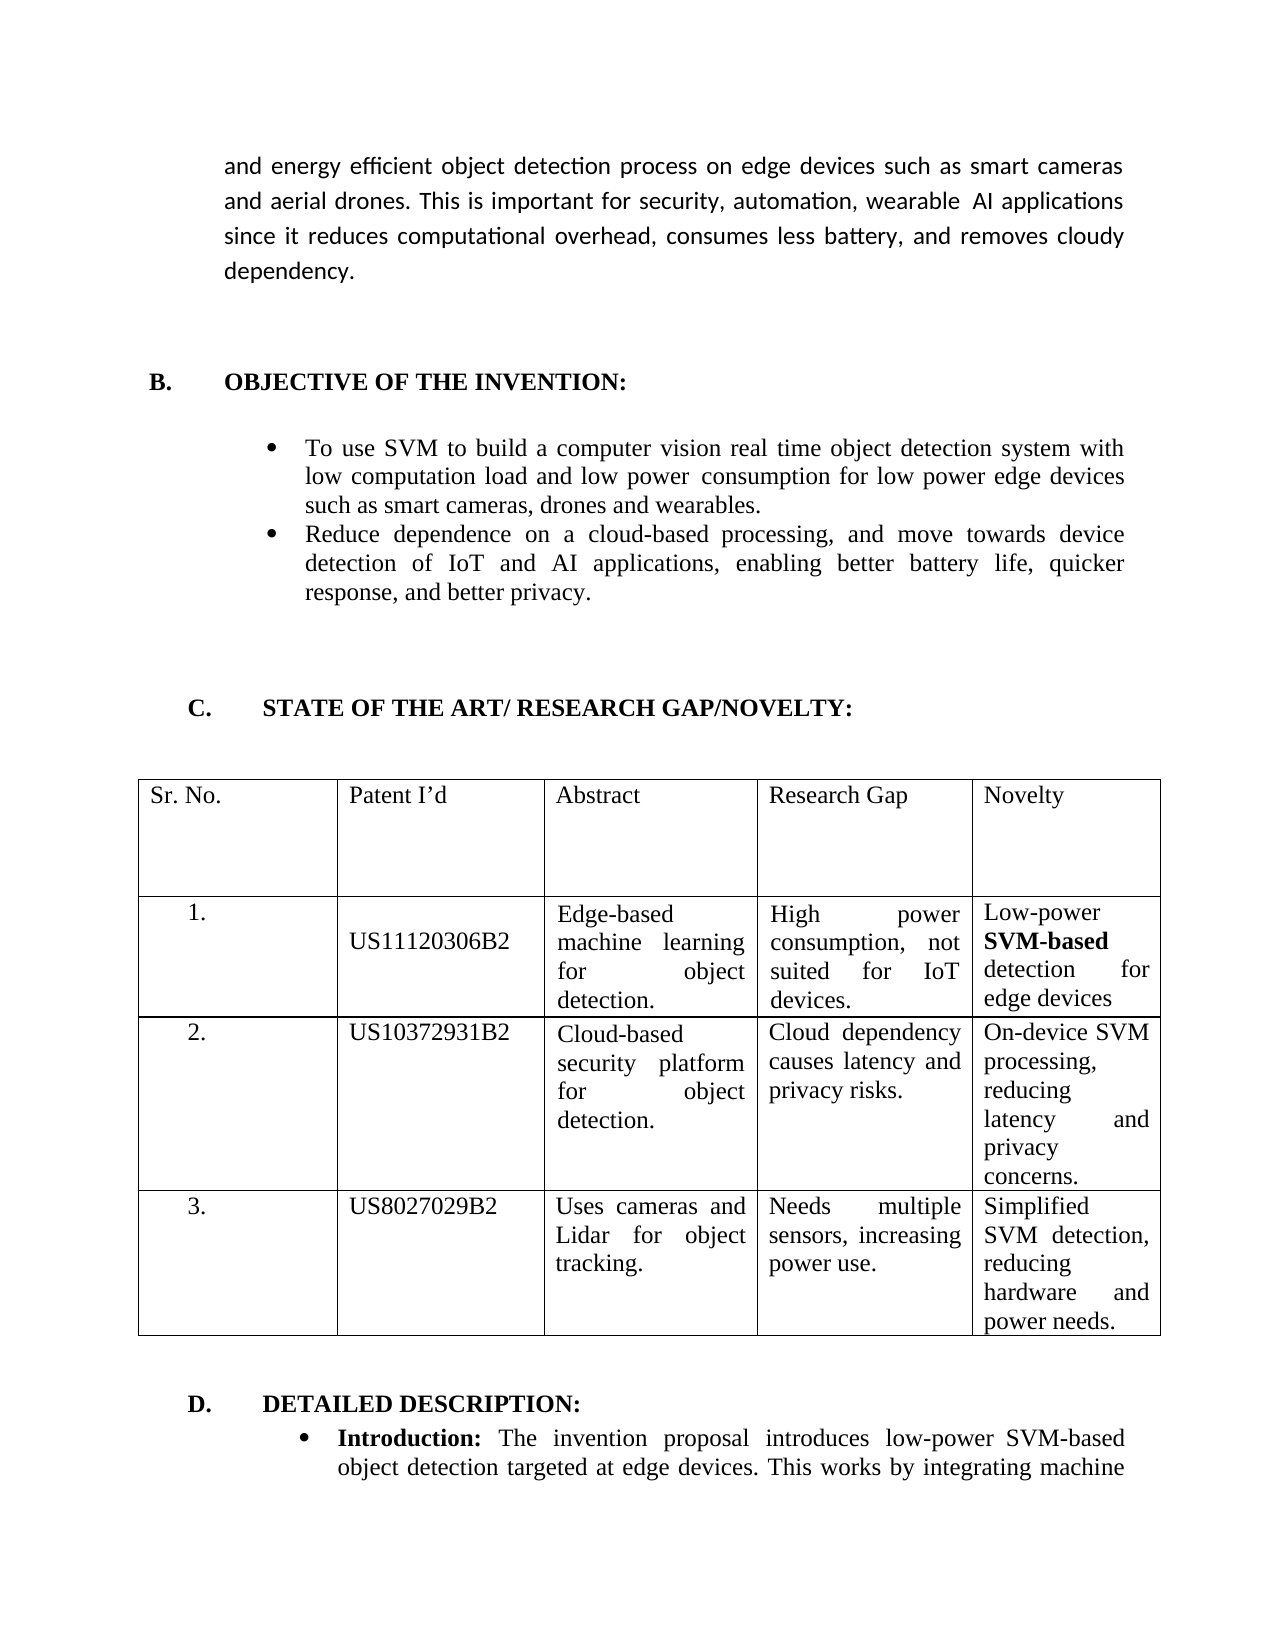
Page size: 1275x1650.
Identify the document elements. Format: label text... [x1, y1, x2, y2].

table_cell [758, 897, 972, 1016]
list Reduce dependence on a cloud-based processing, and move towards device detection of IoT and AI applications, enabling better battery life, quicker response, and better privacy. [267, 519, 1125, 606]
table_cell US10372931B2 [338, 1018, 544, 1190]
table_header Abstract [545, 780, 757, 896]
list To use SVM to build a computer vision real time object detection system with low computation load and low power consumption for low power edge devices such as smart cameras, drones and wearables. [267, 433, 1125, 519]
table_cell US8027029B2 [338, 1191, 544, 1335]
table_cell [139, 1191, 337, 1335]
table_cell Cloud dependency causes latency and privacy risks. [758, 1018, 972, 1190]
list OBJECTIVE OF THE INVENTION: [149, 367, 1125, 395]
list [150, 150, 1125, 286]
table_header Sr. No. [139, 780, 337, 896]
table_cell Low-power SVM-based detection for edge devices [973, 897, 1160, 1016]
table_header Novelty [973, 780, 1160, 896]
table_cell Needs multiple sensors, increasing power use. [758, 1191, 972, 1335]
list DETAILED DESCRIPTION: [187, 1389, 1125, 1418]
table_cell [139, 897, 337, 1016]
table_cell Uses cameras and Lidar for object tracking. [545, 1191, 757, 1335]
table_cell Simplified SVM detection, reducing hardware and power needs. [973, 1191, 1160, 1335]
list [300, 1423, 1125, 1480]
table_cell [545, 897, 757, 1016]
table_cell On-device SVM processing, reducing latency and privacy concerns. [973, 1018, 1160, 1190]
table_cell [139, 1018, 337, 1190]
table_header Research Gap [758, 780, 972, 896]
table_cell US11120306B2 [338, 897, 544, 1016]
table_cell [545, 1018, 757, 1190]
table_header Patent I’d [338, 780, 544, 896]
list STATE OF THE ART/ RESEARCH GAP/NOVELTY: [187, 693, 1125, 722]
